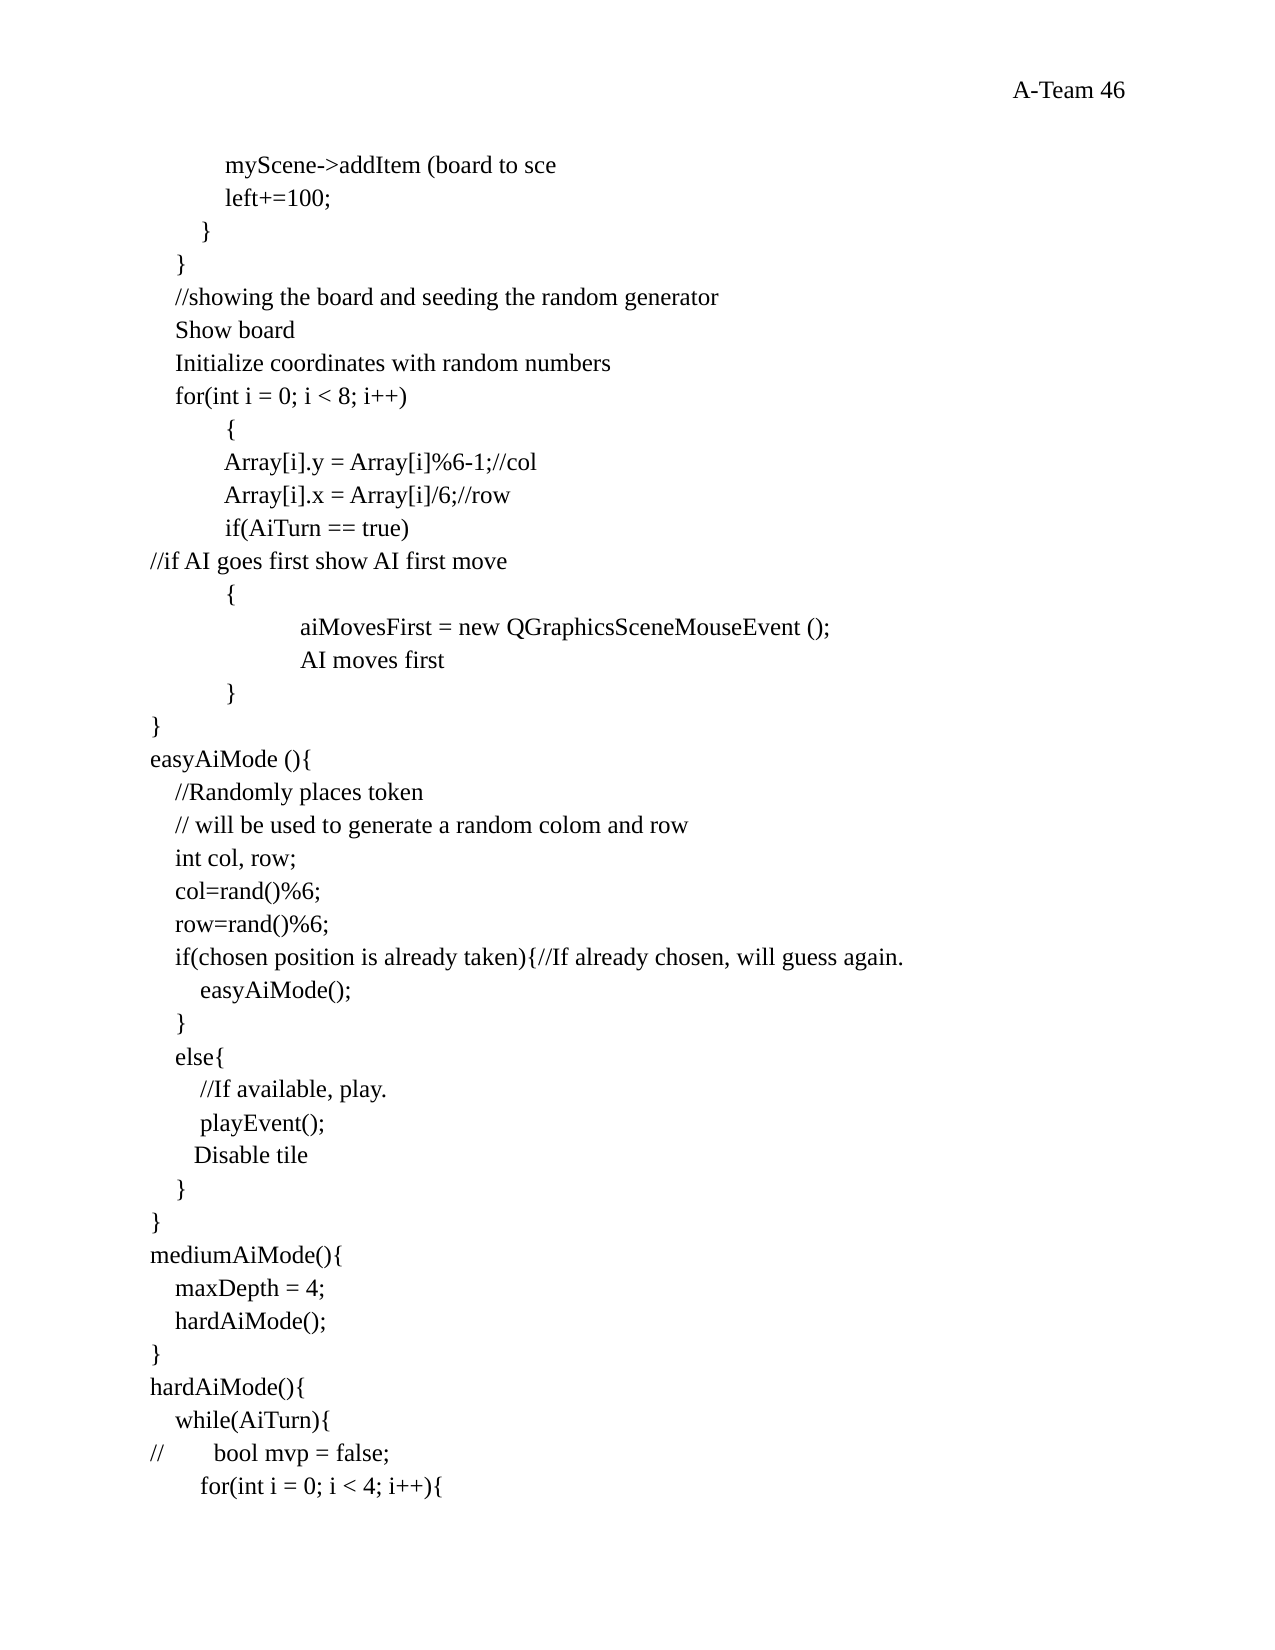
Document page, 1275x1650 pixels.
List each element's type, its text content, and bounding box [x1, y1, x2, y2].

text //showing the board and seeding the random generator [150, 282, 1125, 311]
text } [150, 216, 1125, 245]
text easyAiMode(); [150, 976, 1125, 1004]
text } [150, 249, 1125, 278]
text //Randomly places token [150, 777, 1125, 806]
text } [150, 1339, 1125, 1367]
text playEvent(); [150, 1108, 1125, 1136]
text for(int i = 0; i < 8; i++) [150, 381, 1125, 410]
text } [150, 1174, 1125, 1202]
text easyAiMode (){ [150, 744, 1125, 773]
text while(AiTurn){ [150, 1405, 1125, 1433]
text } [150, 1207, 1125, 1235]
text hardAiMode(){ [150, 1372, 1125, 1401]
text int col, row; [150, 843, 1125, 872]
text if(AiTurn == true) [150, 513, 1125, 542]
text aiMovesFirst = new QGraphicsSceneMouseEvent (); [150, 612, 1125, 641]
text row=rand()%6; [150, 909, 1125, 938]
text // will be used to generate a random colom and row [150, 810, 1125, 839]
text col=rand()%6; [150, 876, 1125, 905]
text Initialize coordinates with random numbers [150, 348, 1125, 377]
text { [150, 414, 1125, 443]
text } [150, 711, 1125, 740]
text Array[i].y = Array[i]%6-1;//col [150, 447, 1125, 476]
text } [150, 678, 1125, 707]
text Show board [150, 315, 1125, 344]
text left+=100; [150, 183, 1125, 212]
text if(chosen position is already taken){//If already chosen, will guess again. [150, 942, 1125, 971]
text else{ [150, 1042, 1125, 1070]
text Array[i].x = Array[i]/6;//row [150, 480, 1125, 509]
text Disable tile [150, 1141, 1125, 1169]
text hardAiMode(); [150, 1306, 1125, 1334]
text //If available, play. [150, 1074, 1125, 1103]
text AI moves first [150, 645, 1125, 674]
text myScene->addItem (board to sce [150, 150, 1125, 179]
text // bool mvp = false; [150, 1438, 1125, 1467]
text maxDepth = 4; [150, 1273, 1125, 1301]
text } [150, 1008, 1125, 1037]
text { [150, 579, 1125, 608]
text //if AI goes first show AI first move [150, 546, 1125, 575]
text mediumAiMode(){ [150, 1240, 1125, 1268]
text for(int i = 0; i < 4; i++){ [150, 1471, 1125, 1499]
